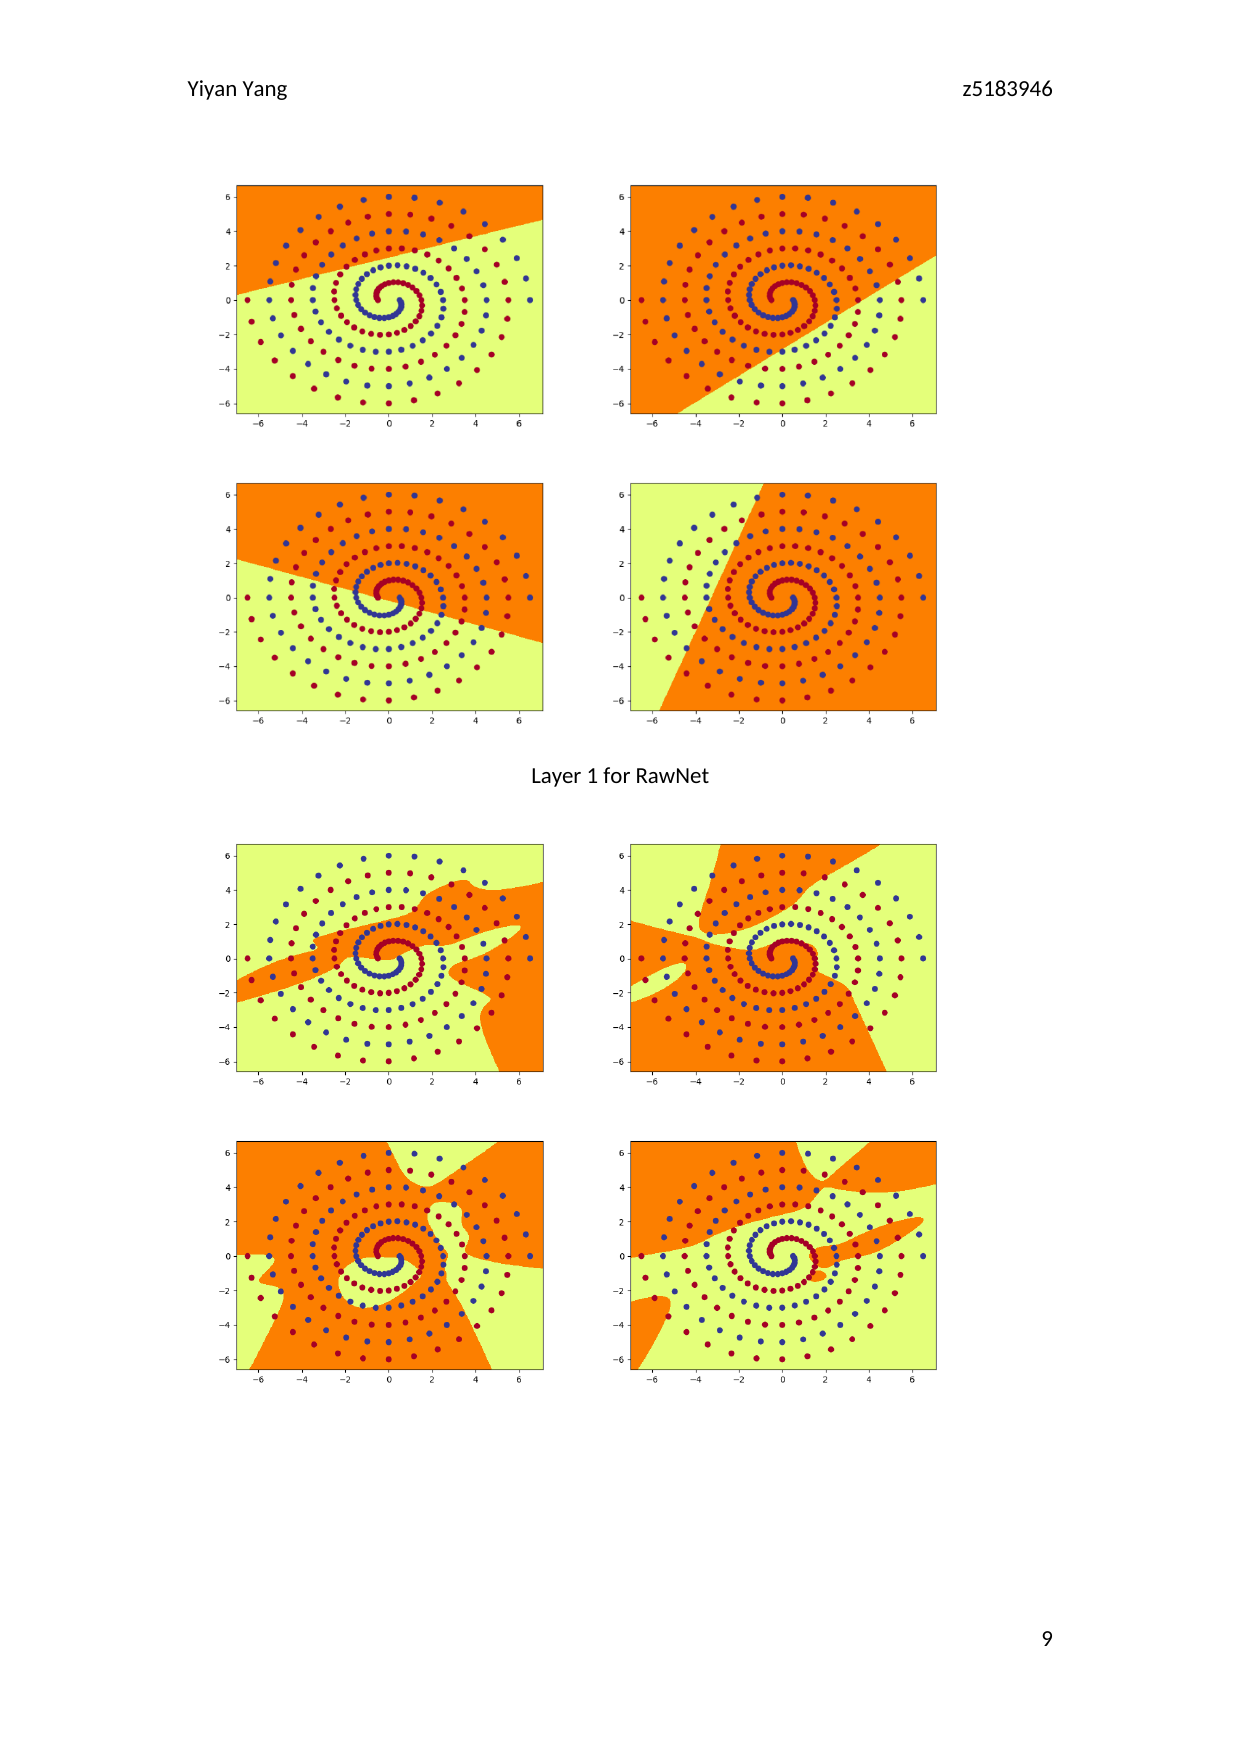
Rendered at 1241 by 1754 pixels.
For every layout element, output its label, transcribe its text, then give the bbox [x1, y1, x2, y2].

picture [187, 808, 975, 1104]
text Layer 1 for RawNet [187, 762, 1053, 790]
picture [187, 1106, 975, 1402]
picture [187, 150, 975, 446]
picture [187, 447, 975, 743]
